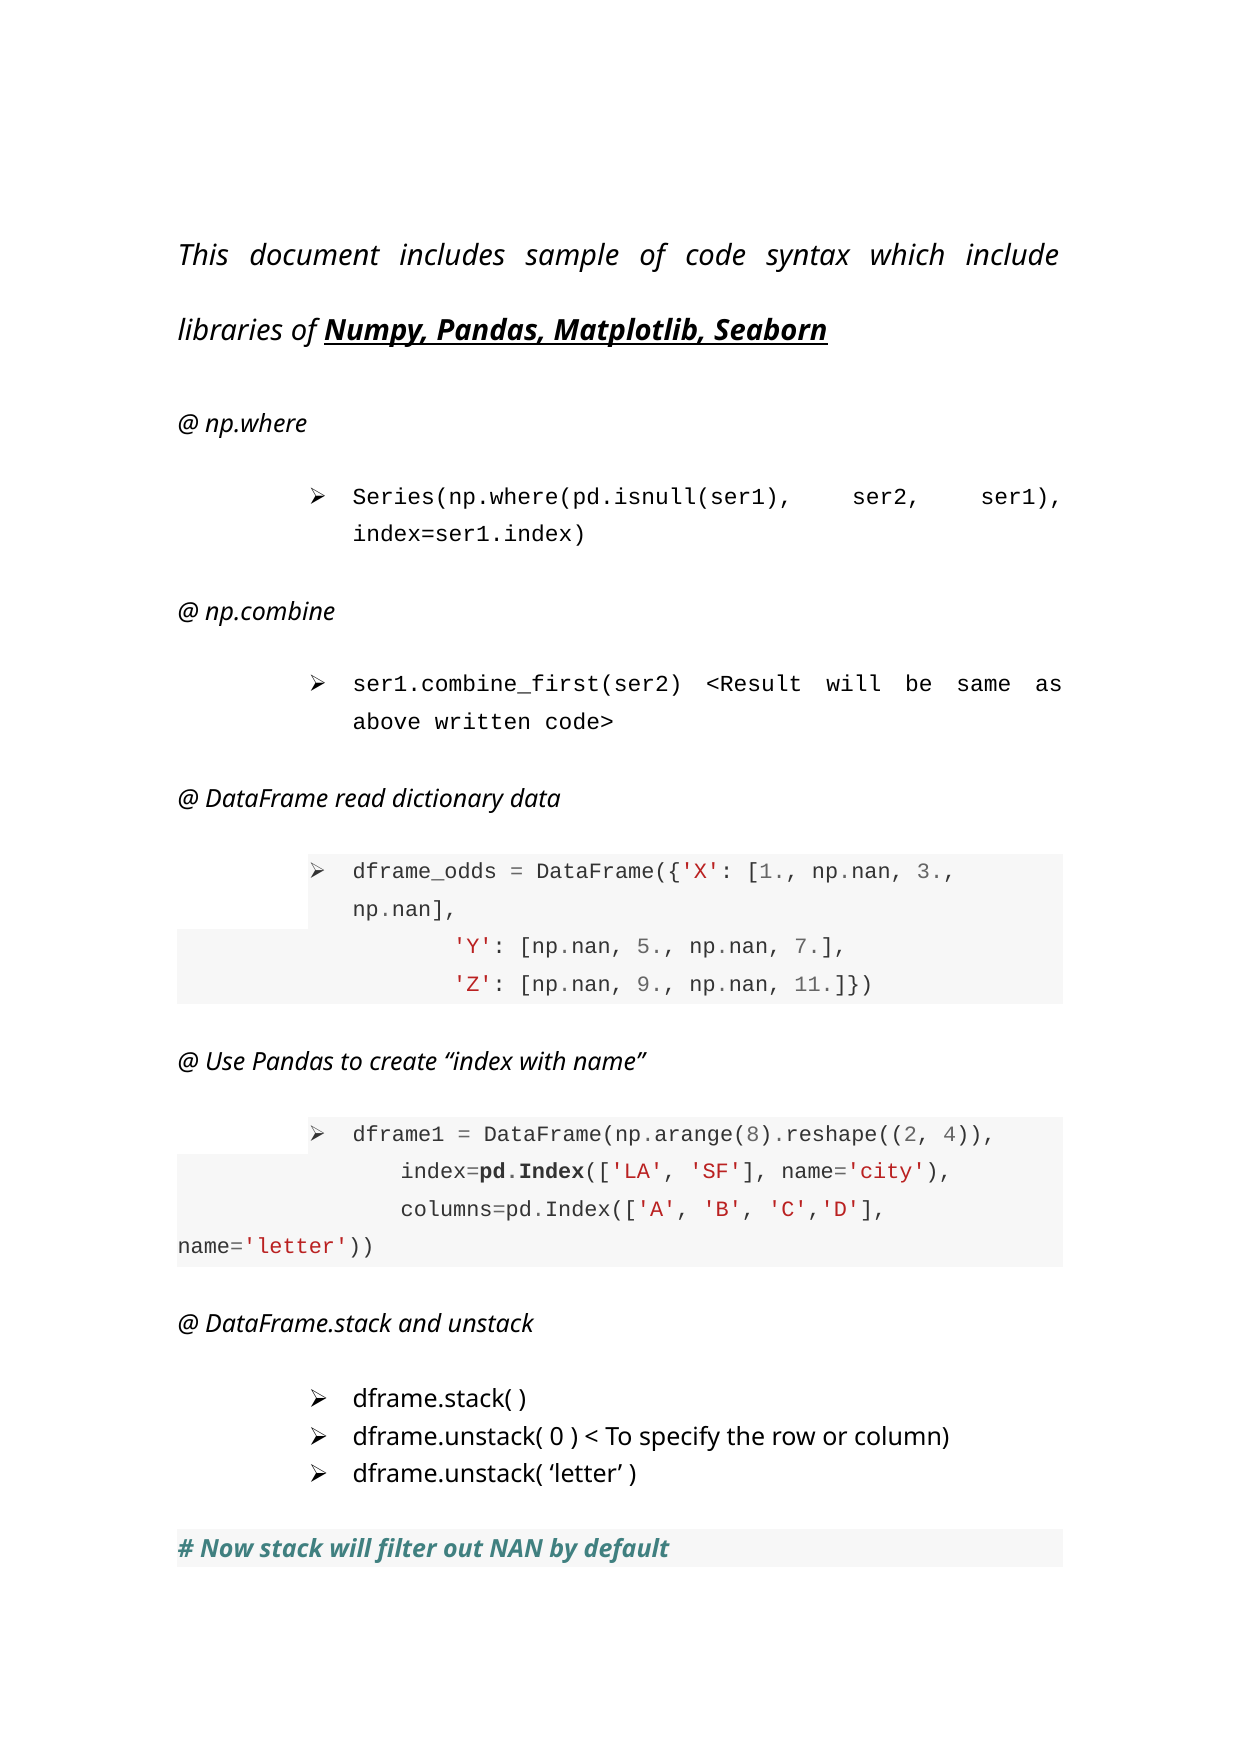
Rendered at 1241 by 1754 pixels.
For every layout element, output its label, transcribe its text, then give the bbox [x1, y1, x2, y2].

text @ np.where [177, 404, 1063, 442]
list dframe_odds = DataFrame({'X': [1., np.nan, 3., np.nan], [308, 854, 1063, 929]
text This document includes sample of code syntax which include libraries of Numpy, Pandas, Matplotlib, Seaborn [177, 217, 1063, 367]
text # Now stack will filter out NAN by default [177, 1529, 1063, 1567]
text @ np.combine [177, 592, 1063, 629]
text columns=pd.Index(['A', 'B', 'C','D'], name='letter')) [177, 1192, 1063, 1267]
list dframe.stack( ) [308, 1379, 1063, 1417]
list Series(np.where(pd.isnull(ser1), ser2, ser1), index=ser1.index) [308, 479, 1063, 554]
list dframe.unstack( 0 ) < To specify the row or column) [308, 1417, 1063, 1454]
list dframe.unstack( ‘letter’ ) [308, 1454, 1063, 1492]
text 'Z': [np.nan, 9., np.nan, 11.]}) [177, 967, 1063, 1004]
list ser1.combine_first(ser2) <Result will be same as above written code> [308, 667, 1063, 742]
text @ DataFrame read dictionary data [177, 779, 1063, 817]
text @ DataFrame.stack and unstack [177, 1304, 1063, 1342]
text @ Use Pandas to create “index with name” [177, 1042, 1063, 1079]
text index=pd.Index(['LA', 'SF'], name='city'), [177, 1154, 1063, 1192]
text 'Y': [np.nan, 5., np.nan, 7.], [177, 929, 1063, 967]
list dframe1 = DataFrame(np.arange(8).reshape((2, 4)), [308, 1117, 1063, 1154]
